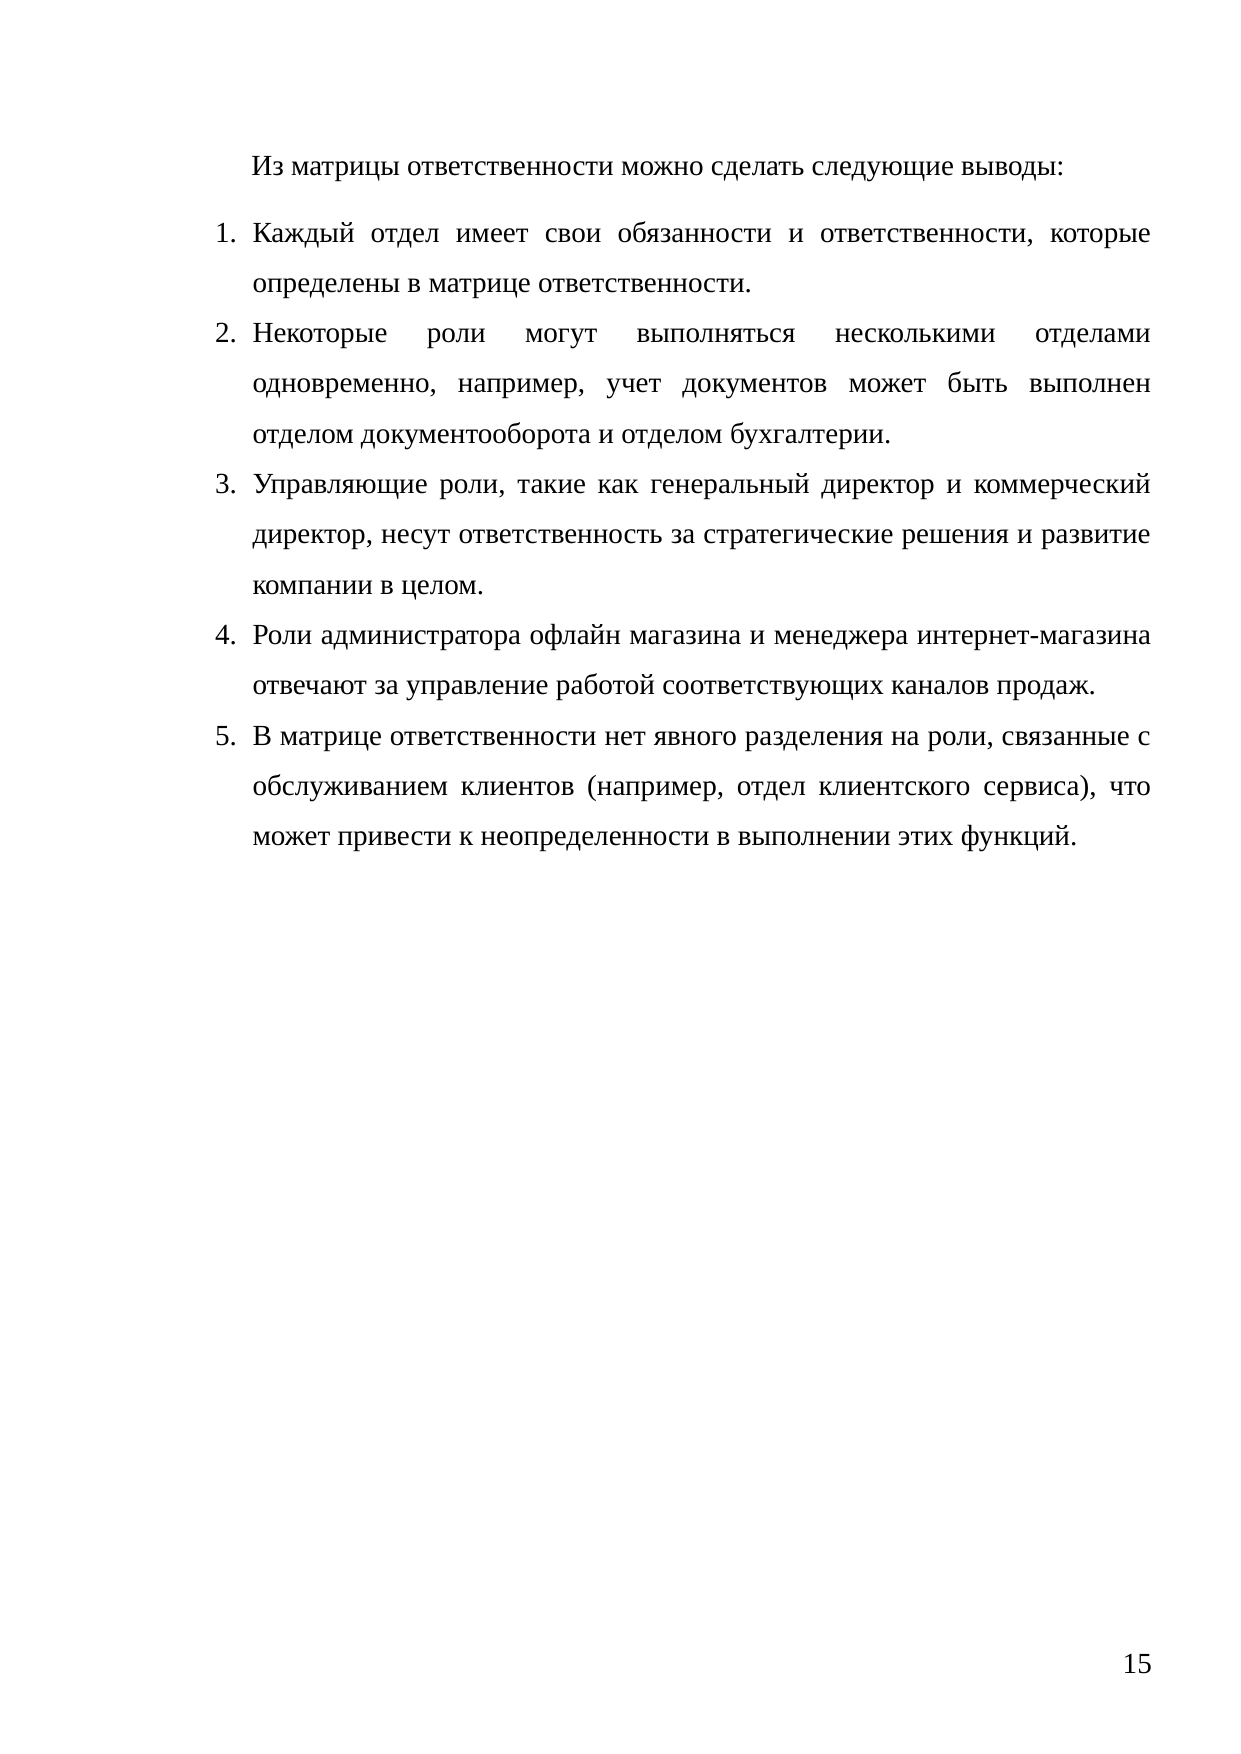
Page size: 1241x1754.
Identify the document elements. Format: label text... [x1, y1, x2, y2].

list Роли администратора офлайн магазина и менеджера интернет-магазина отвечают за управление работой соответствующих каналов продаж. [215, 617, 1152, 701]
list Каждый отдел имеет свои обязанности и ответственности, которые определены в матрице ответственности. [215, 215, 1152, 298]
list В матрице ответственности нет явного разделения на роли, связанные с обслуживанием клиентов (например, отдел клиентского сервиса), что может привести к неопределенности в выполнении этих функций. [215, 718, 1152, 852]
text Из матрицы ответственности можно сделать следующие выводы: [177, 148, 1152, 181]
list Некоторые роли могут выполняться несколькими отделами одновременно, например, учет документов может быть выполнен отделом документооборота и отделом бухгалтерии. [215, 315, 1152, 449]
list Управляющие роли, такие как генеральный директор и коммерческий директор, несут ответственность за стратегические решения и развитие компании в целом. [215, 466, 1152, 600]
